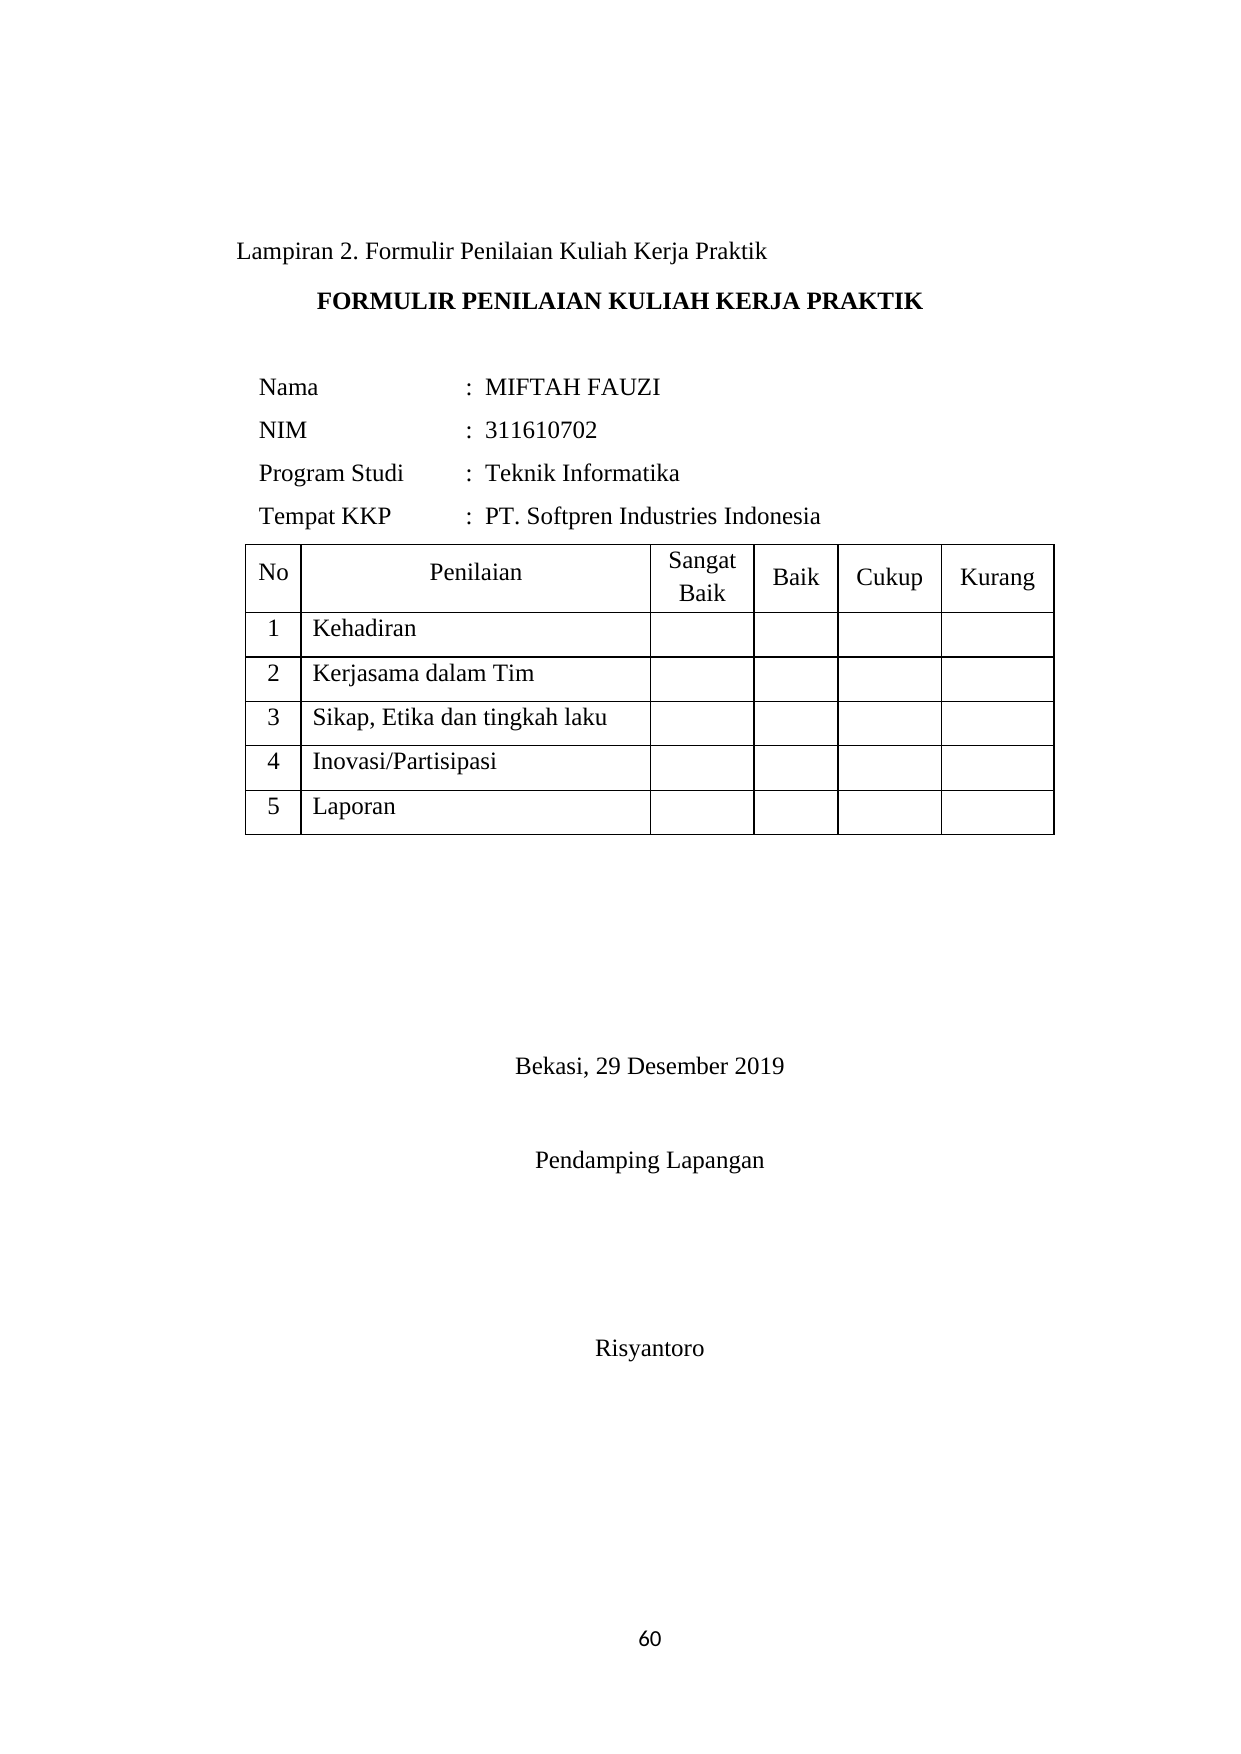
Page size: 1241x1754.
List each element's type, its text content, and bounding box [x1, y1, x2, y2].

table_cell [755, 613, 837, 656]
table_cell [839, 702, 941, 745]
table_cell : Teknik Informatika [454, 458, 1072, 501]
table_header Cukup [839, 545, 941, 611]
table_header Baik [755, 545, 837, 611]
table_cell 5 [246, 791, 300, 834]
text Pendamping Lapangan [236, 1145, 1063, 1174]
table_header Kurang [942, 545, 1053, 611]
table_header : MIFTAH FAUZI [454, 372, 1072, 415]
table_cell [651, 746, 753, 789]
table_cell [839, 613, 941, 656]
table_cell [755, 702, 837, 745]
table_cell NIM [248, 415, 454, 458]
table_header Sangat Baik [651, 545, 753, 611]
table_header No [246, 545, 300, 611]
table_cell [942, 702, 1053, 745]
table_cell [839, 746, 941, 789]
table_cell [651, 613, 753, 656]
table_cell Kerjasama dalam Tim [302, 658, 650, 701]
table_cell [755, 746, 837, 789]
text Risyantoro [236, 1333, 1063, 1362]
table_cell [755, 658, 837, 701]
table_cell : 311610702 [454, 415, 1072, 458]
table_header Penilaian [302, 545, 650, 611]
table_cell Sikap, Etika dan tingkah laku [302, 702, 650, 745]
table_cell [839, 658, 941, 701]
table_cell [651, 791, 753, 834]
table_cell [651, 658, 753, 701]
text Bekasi, 29 Desember 2019 [236, 1051, 1063, 1080]
text Lampiran 2. Formulir Penilaian Kuliah Kerja Praktik [236, 236, 1063, 265]
table_header Nama [248, 372, 454, 415]
table_cell [651, 702, 753, 745]
table_cell Laporan [302, 791, 650, 834]
table_cell 1 [246, 613, 300, 656]
table_cell : PT. Softpren Industries Indonesia [454, 501, 1072, 544]
table_cell 3 [246, 702, 300, 745]
table_cell Program Studi [248, 458, 454, 501]
table_cell Tempat KKP [248, 501, 454, 544]
table_cell Inovasi/Partisipasi [302, 746, 650, 789]
table_cell [839, 791, 941, 834]
table_cell [755, 791, 837, 834]
table_cell [942, 791, 1053, 834]
table_cell [942, 746, 1053, 789]
table_cell 2 [246, 658, 300, 701]
table_cell Kehadiran [302, 613, 650, 656]
table_cell [942, 613, 1053, 656]
text FORMULIR PENILAIAN KULIAH KERJA PRAKTIK [177, 286, 1063, 314]
table_cell 4 [246, 746, 300, 789]
table_cell [942, 658, 1053, 701]
